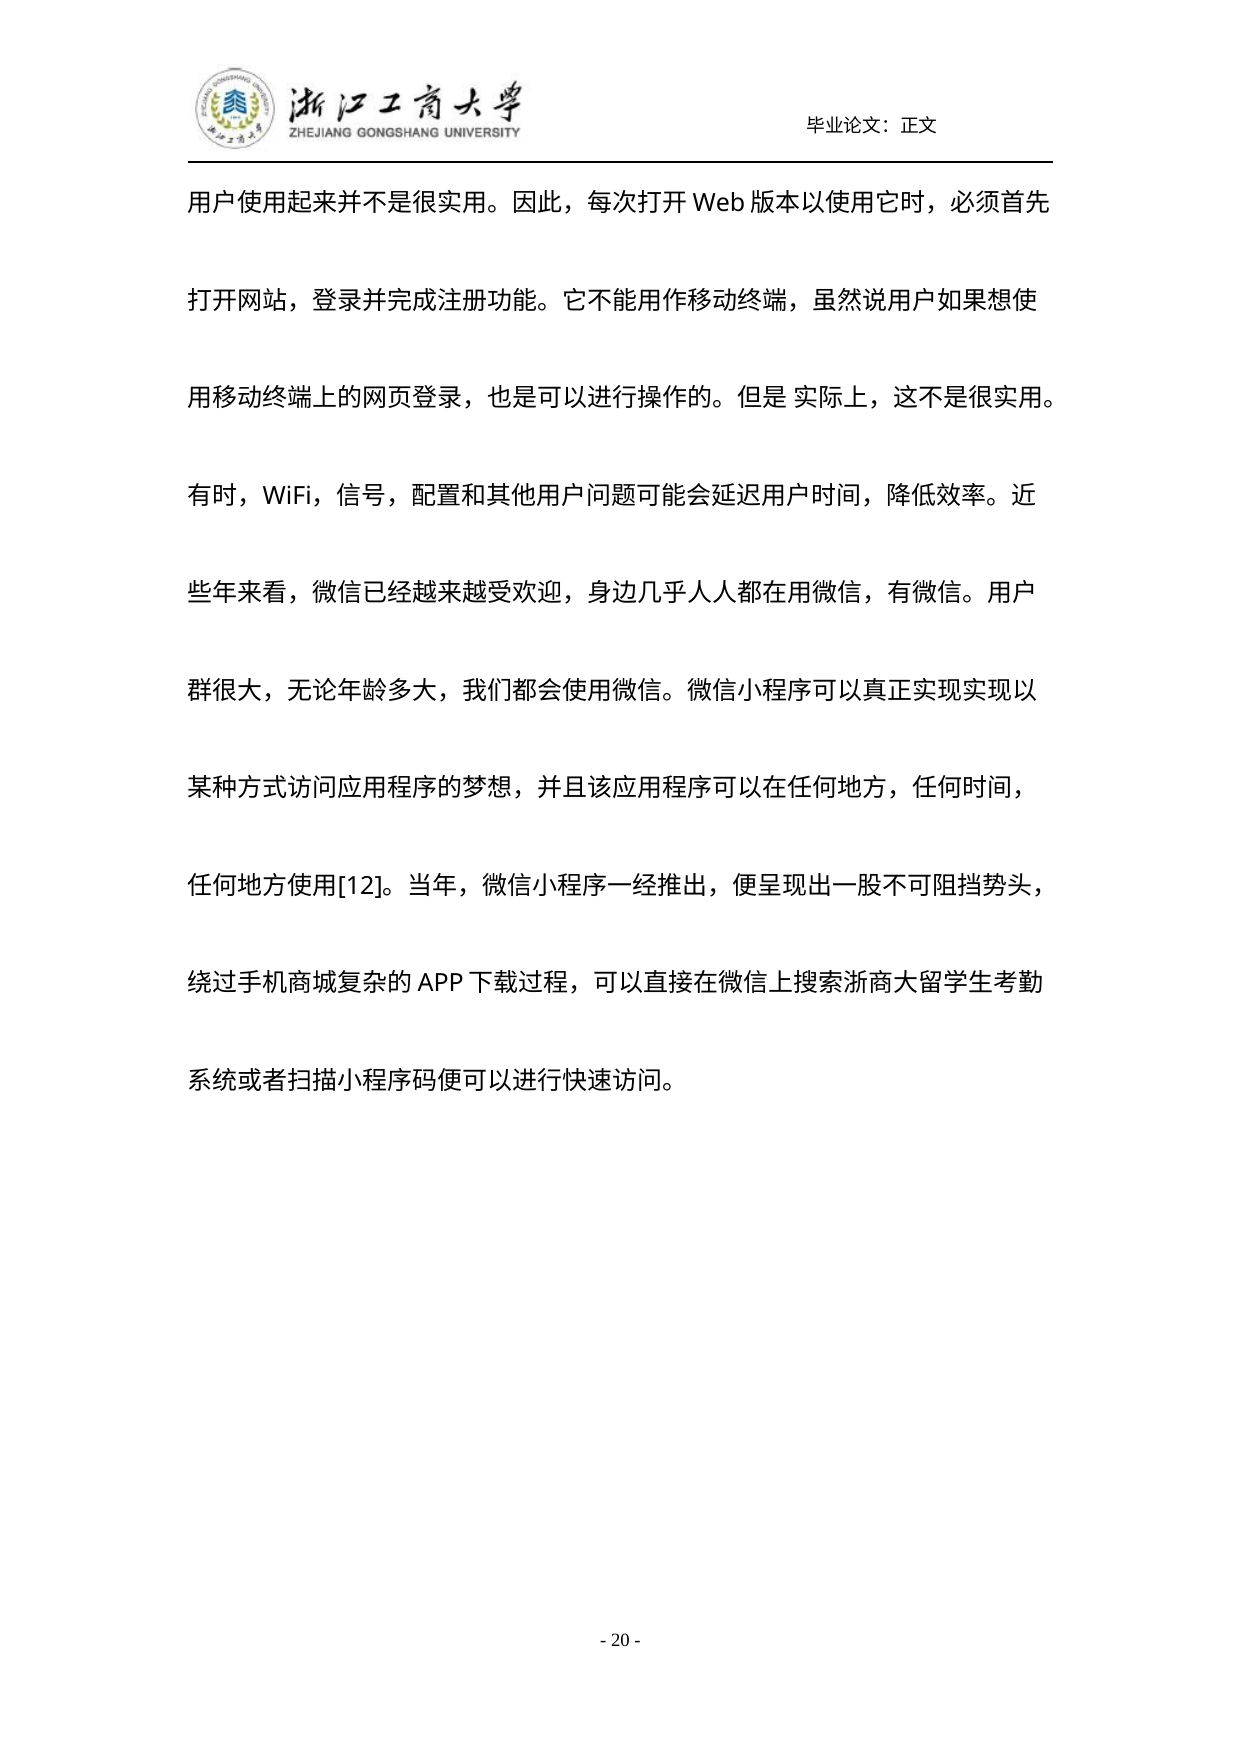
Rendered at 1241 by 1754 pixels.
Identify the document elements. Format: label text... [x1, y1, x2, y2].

picture [188, 64, 534, 154]
